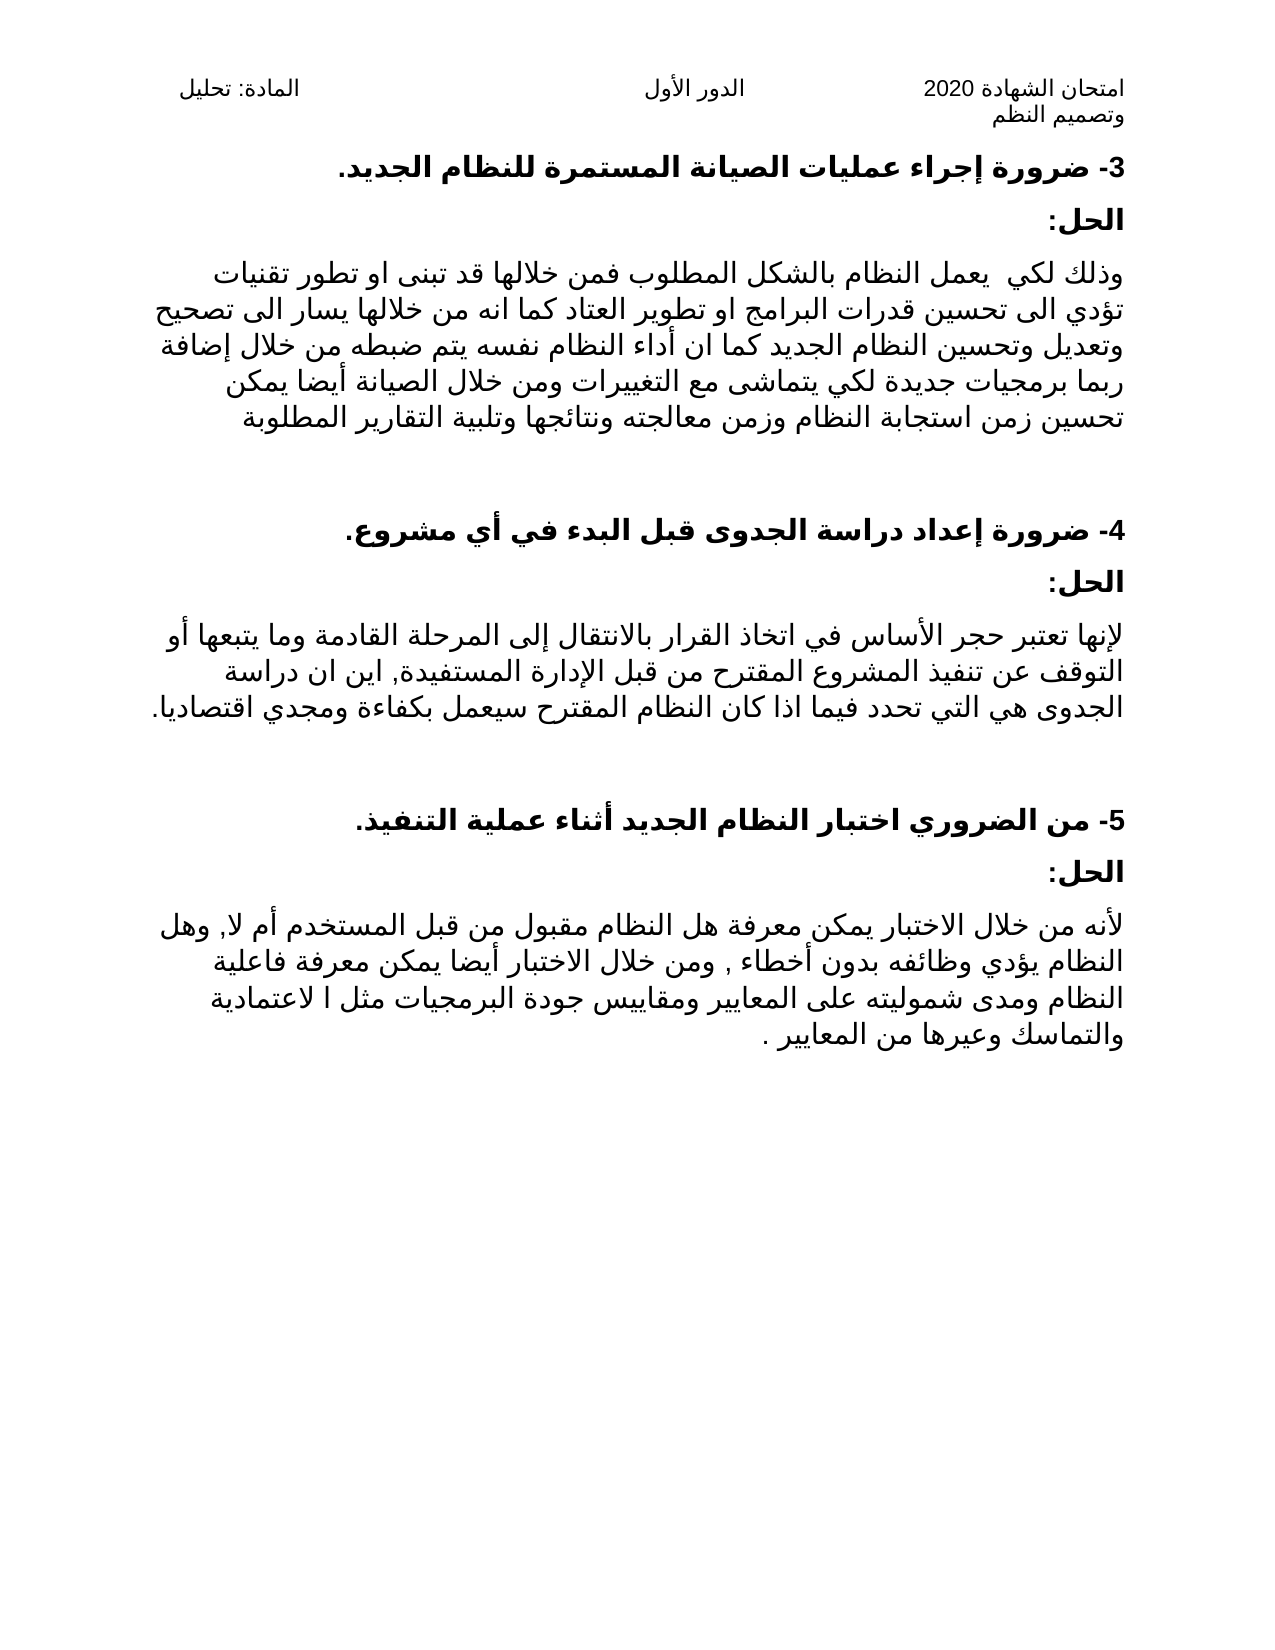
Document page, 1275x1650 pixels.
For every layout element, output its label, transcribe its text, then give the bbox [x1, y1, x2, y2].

text وذلك لكي يعمل النظام بالشكل المطلوب فمن خلالها قد تبنى او تطور تقنيات تؤدي الى تحسين قدرات البرامج او تطوير العتاد كما انه من خلالها يسار الى تصحيح وتعديل وتحسين النظام الجديد كما ان أداء النظام نفسه يتم ضبطه من خلال إضافة ربما برمجيات جديدة لكي يتماشى مع التغييرات ومن خلال الصيانة أيضا يمكن تحسين زمن استجابة النظام وزمن معالجته ونتائجها وتلبية التقارير المطلوبة [150, 256, 1125, 434]
text الحل: [150, 203, 1125, 236]
text الحل: [150, 565, 1125, 599]
text 4- ضرورة إعداد دراسة الجدوى قبل البدء في أي مشروع. [150, 512, 1125, 546]
text 5- من الضروري اختبار النظام الجديد أثناء عملية التنفيذ. [150, 803, 1125, 836]
text الحل: [150, 856, 1125, 889]
text لإنها تعتبر حجر الأساس في اتخاذ القرار بالانتقال إلى المرحلة القادمة وما يتبعها أو التوقف عن تنفيذ المشروع المقترح من قبل الإدارة المستفيدة, اين ان دراسة الجدوى هي التي تحدد فيما اذا كان النظام المقترح سيعمل بكفاءة ومجدي اقتصاديا. [150, 618, 1125, 724]
text 3- ضرورة إجراء عمليات الصيانة المستمرة للنظام الجديد. [150, 150, 1125, 183]
text لأنه من خلال الاختبار يمكن معرفة هل النظام مقبول من قبل المستخدم أم لا, وهل النظام يؤدي وظائفه بدون أخطاء , ومن خلال الاختبار أيضا يمكن معرفة فاعلية النظام ومدى شموليته على المعايير ومقاييس جودة البرمجيات مثل ا لاعتمادية والتماسك وعيرها من المعايير . [150, 908, 1125, 1050]
